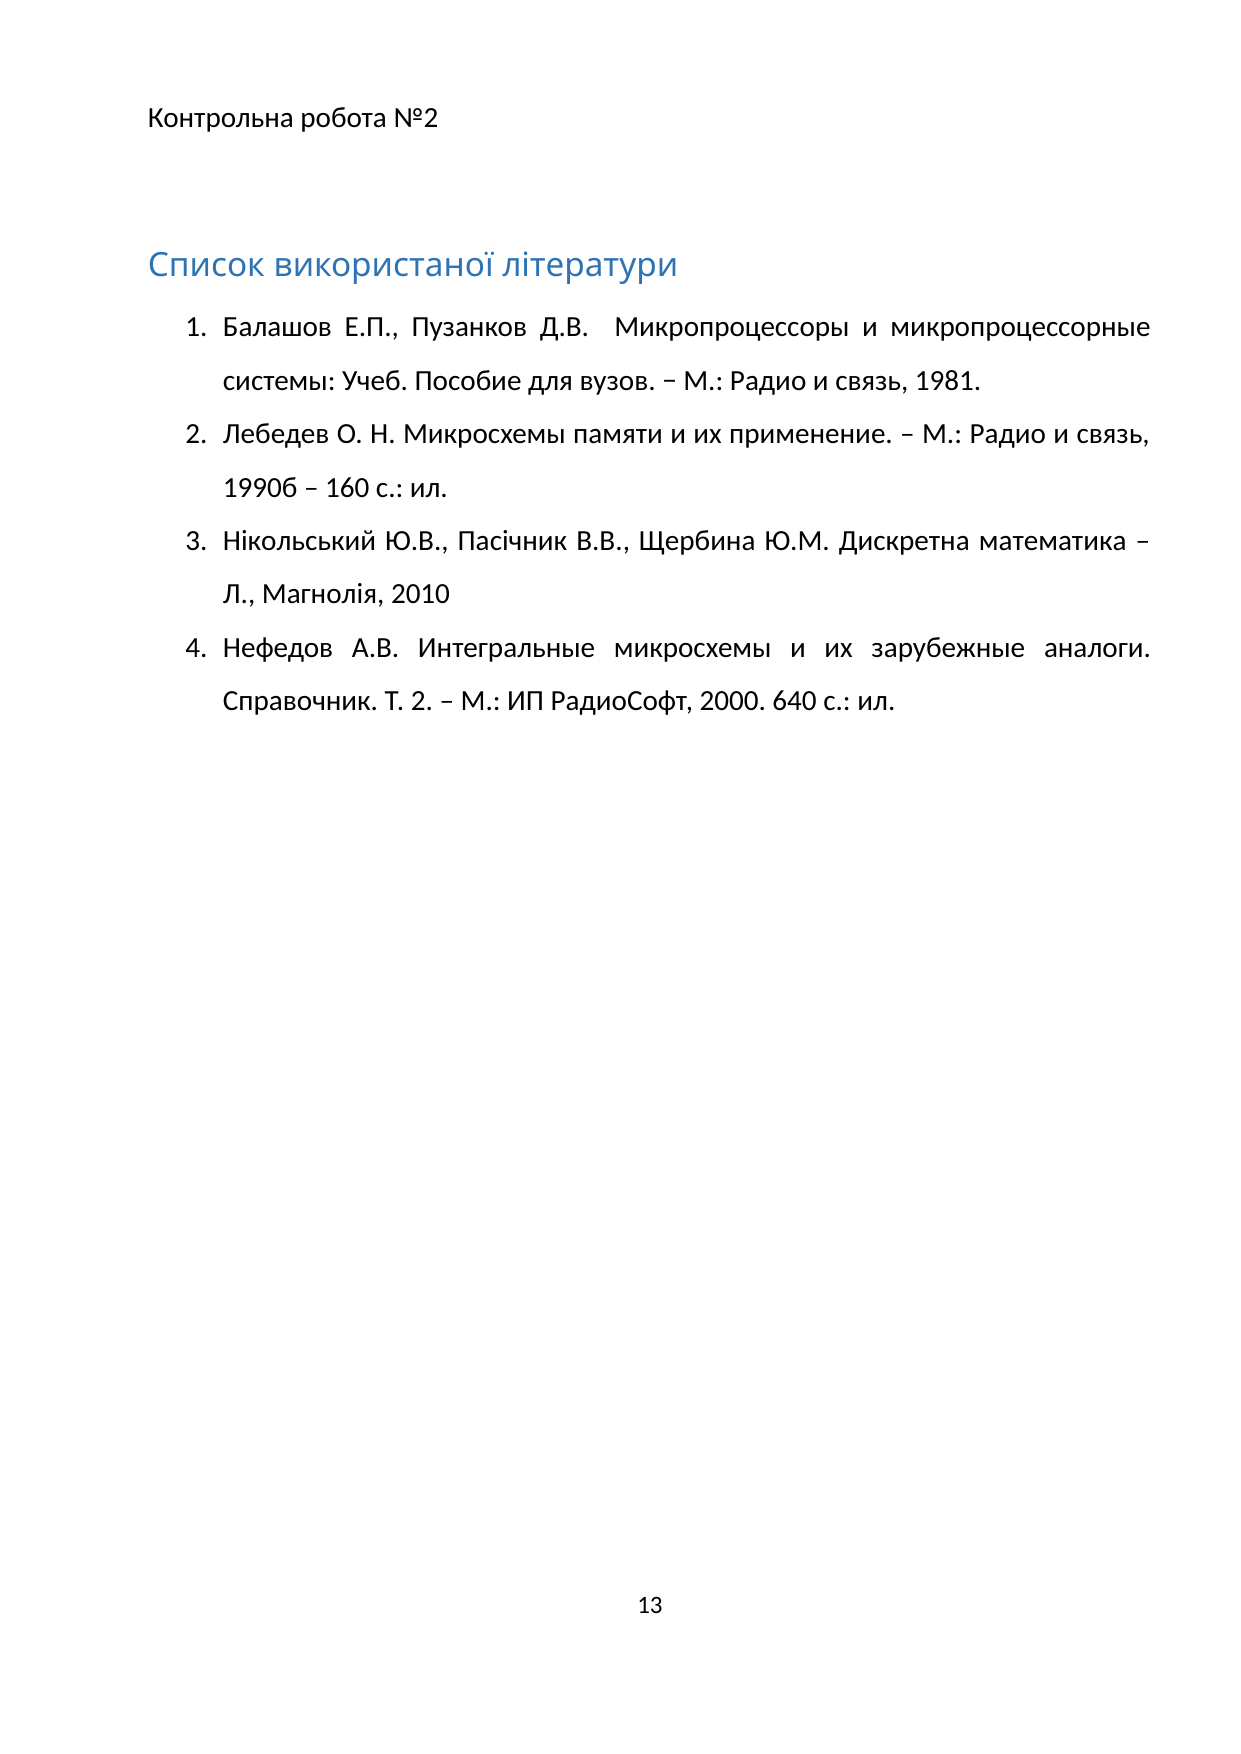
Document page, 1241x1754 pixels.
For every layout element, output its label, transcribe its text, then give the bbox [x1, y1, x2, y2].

list Лебедев О. Н. Микросхемы памяти и их применение. – М.: Радио и связь, 1990б – 160 с.: ил. [185, 415, 1152, 504]
list Нікольський Ю.В., Пасічник В.В., Щербина Ю.М. Дискретна математика – Л., Магнолія, 2010 [185, 522, 1152, 611]
list Нефедов А.В. Интегральные микросхемы и их зарубежные аналоги. Справочник. Т. 2. – М.: ИП РадиоСофт, 2000. 640 с.: ил. [185, 629, 1152, 718]
subtitle Список використаної літератури [148, 240, 1152, 286]
list Балашов Е.П., Пузанков Д.В. Микропроцессоры и микропроцессорные системы: Учеб. Пособие для вузов. − М.: Радио и связь, 1981. [185, 308, 1152, 397]
